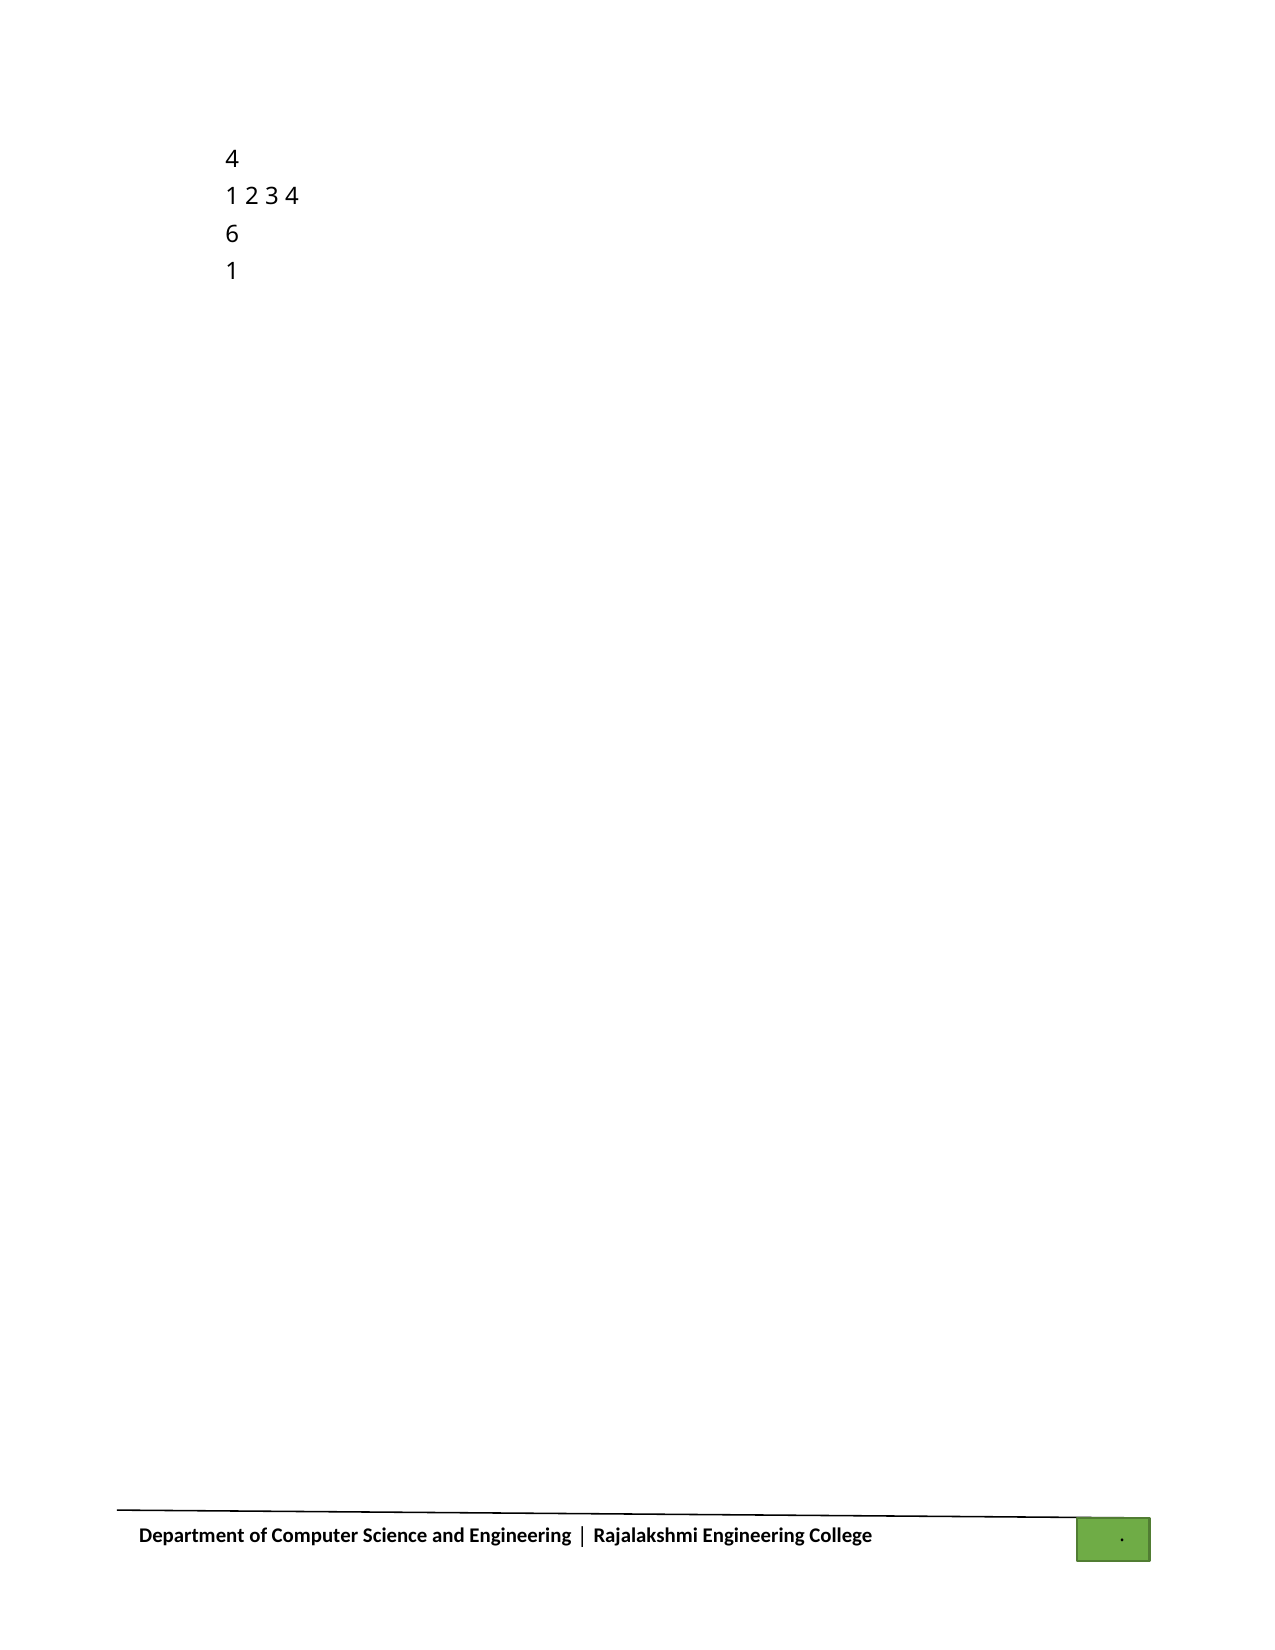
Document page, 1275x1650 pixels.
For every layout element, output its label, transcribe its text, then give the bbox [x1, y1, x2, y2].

text 1 [225, 254, 1258, 286]
text 1 2 3 4 [225, 179, 1258, 212]
text 4 [225, 142, 1258, 174]
text 6 [225, 216, 1258, 249]
